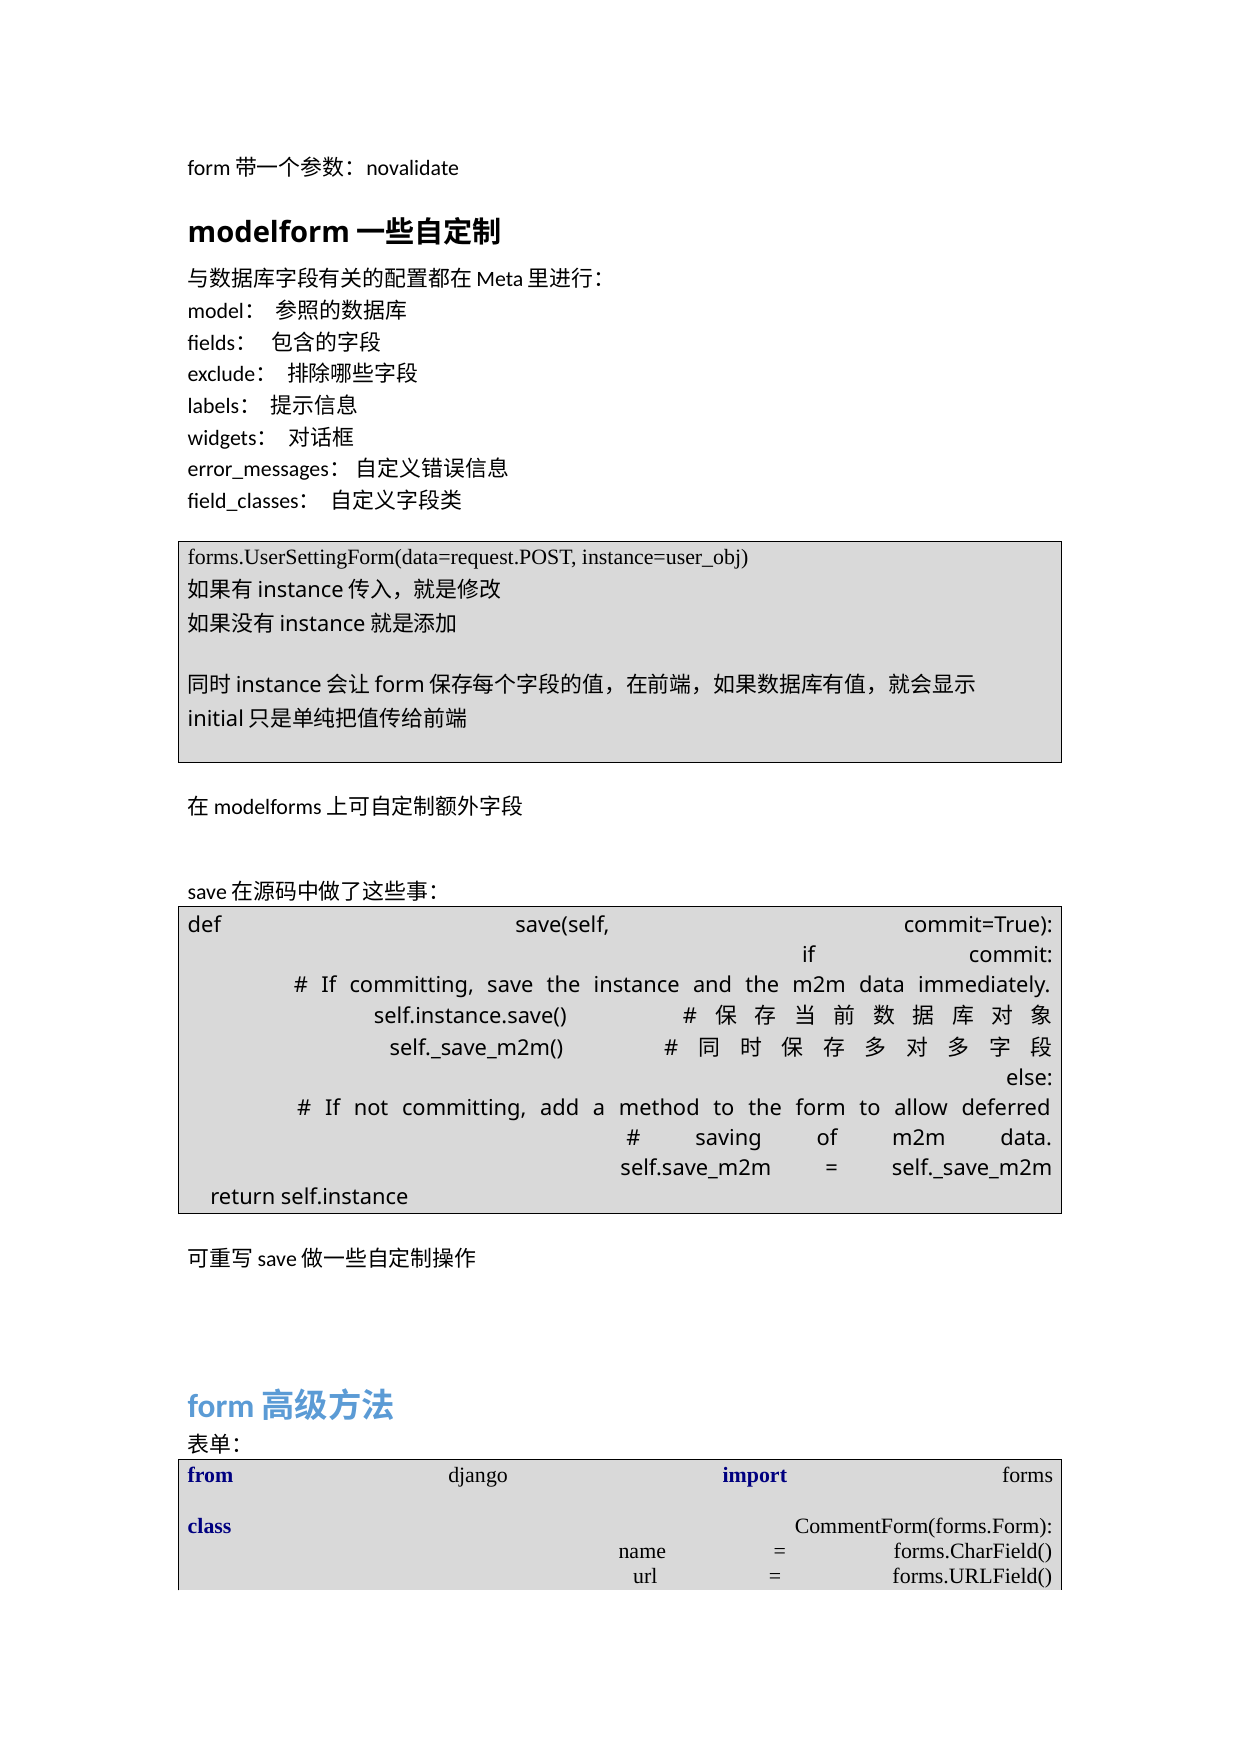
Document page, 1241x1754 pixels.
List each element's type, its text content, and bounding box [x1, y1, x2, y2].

text widgets： 对话框 [187, 419, 1053, 451]
text field_classes： 自定义字段类 [187, 483, 1053, 514]
text 与数据库字段有关的配置都在Meta里进行： [187, 261, 1053, 293]
text exclude： 排除哪些字段 [187, 356, 1053, 388]
text labels： 提示信息 [187, 388, 1053, 419]
text forms.UserSettingForm(data=request.POST, instance=user_obj) [179, 542, 1061, 572]
subtitle form高级方法 [187, 1379, 1053, 1427]
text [179, 1460, 1061, 1590]
text form带一个参数：novalidate [187, 150, 1053, 182]
text model： 参照的数据库 [187, 293, 1053, 324]
text 在modelforms上可自定制额外字段 [187, 789, 1053, 821]
text 可重写save做一些自定制操作 [187, 1241, 1053, 1272]
text error_messages： 自定义错误信息 [187, 451, 1053, 483]
text 表单： [187, 1427, 1053, 1459]
text fields： 包含的字段 [187, 324, 1053, 356]
subtitle modelform一些自定制 [187, 208, 1053, 251]
text save在源码中做了这些事： [187, 874, 1053, 906]
